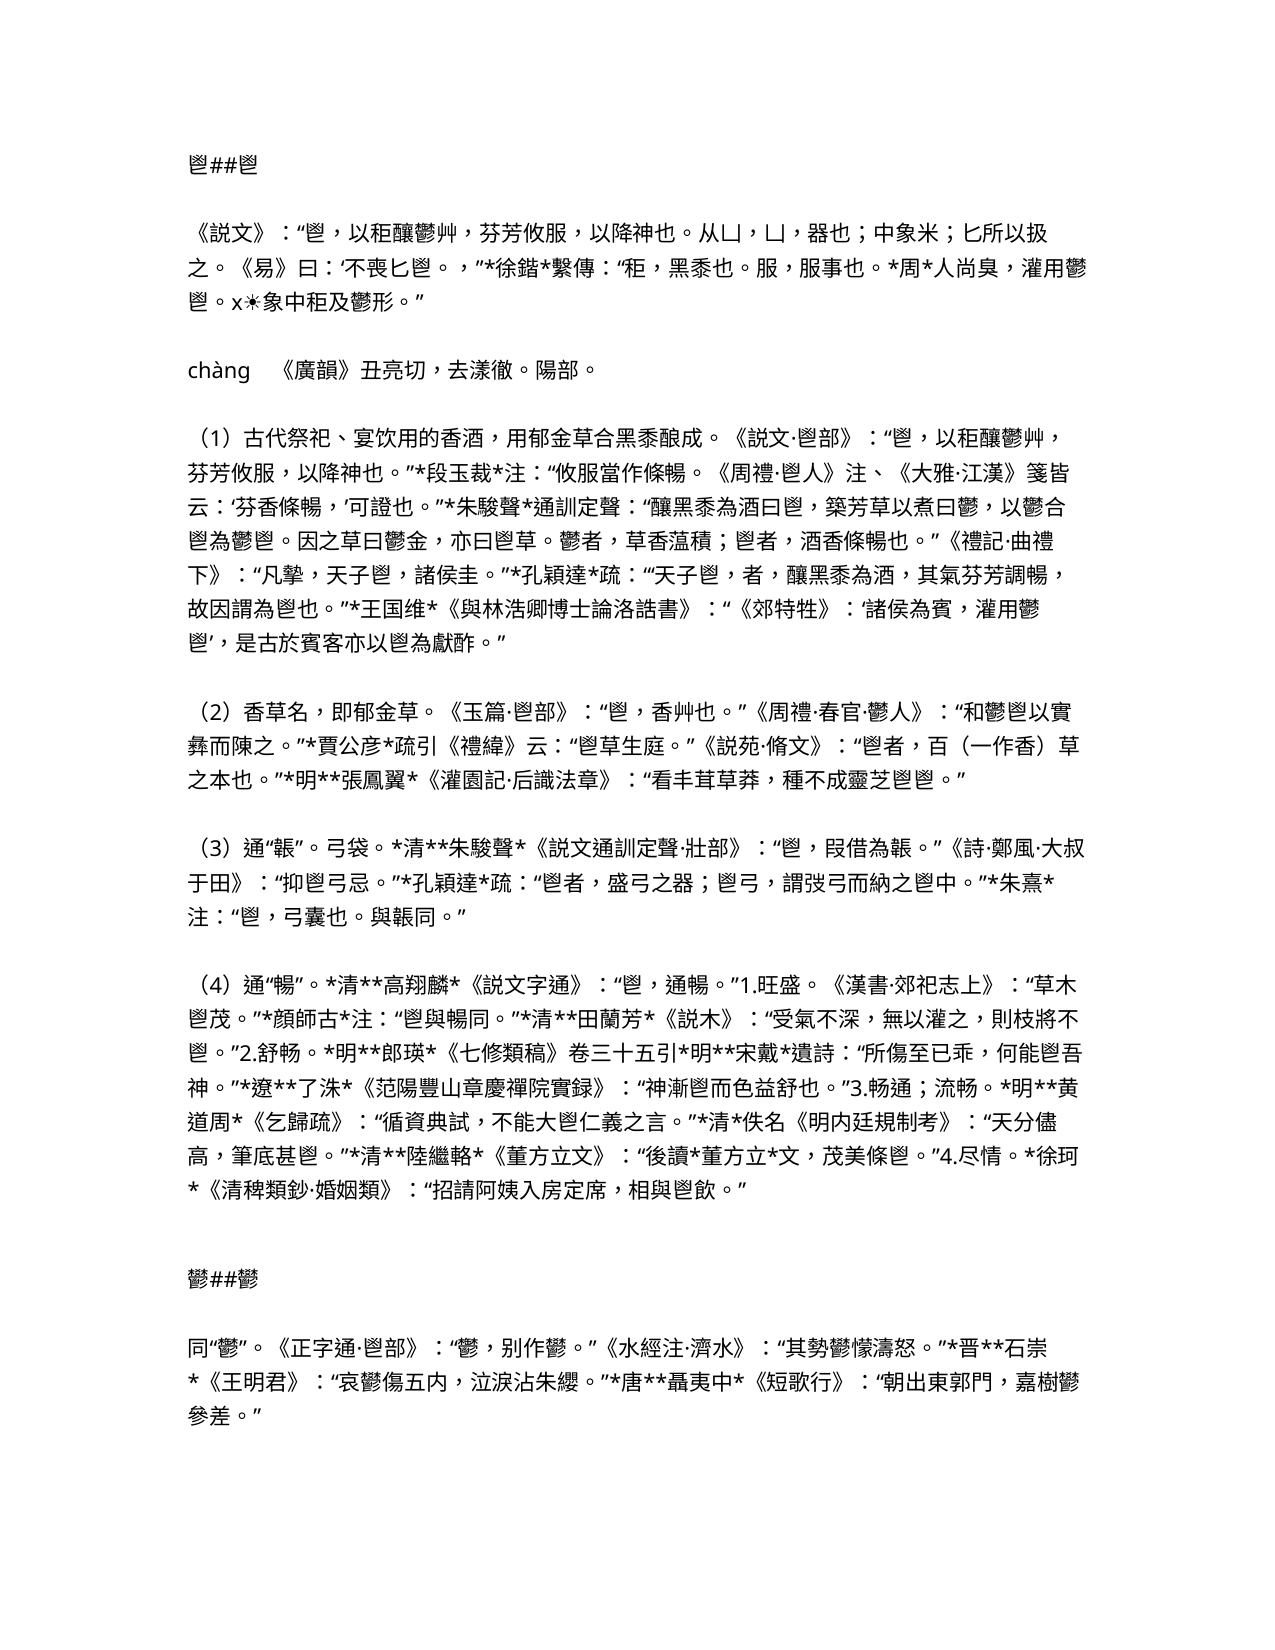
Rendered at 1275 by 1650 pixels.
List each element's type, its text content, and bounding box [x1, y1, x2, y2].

text 鬰##鬰 同“鬱”。《正字通·鬯部》：“鬱，别作鬰。”《水經注·濟水》：“其勢鬰懞濤怒。”*晋**石崇*《王明君》：“哀鬰傷五内，泣淚沾朱纓。”*唐**聶夷中*《短歌行》：“朝出東郭門，嘉樹鬰參差。” [187, 1264, 1087, 1465]
text 鬯##鬯 《説文》：“鬯，以秬釀鬱艸，芬芳攸服，以降神也。从凵，凵，器也；中象米；匕所以扱之。《易》曰：‘不喪匕鬯。，”*徐鍇*繫傳：“秬，黑黍也。服，服事也。*周*人尚臭，灌用鬱鬯。x☀象中秬及鬱形。” chàng 《廣韻》丑亮切，去漾徹。陽部。 （1）古代祭祀、宴饮用的香酒，用郁金草合黑黍酿成。《説文·鬯部》：“鬯，以秬釀鬱艸，芬芳攸服，以降神也。”*段玉裁*注：“攸服當作條暢。《周禮·鬯人》注、《大雅·江漢》箋皆云：‘芬香條暢，’可證也。”*朱駿聲*通訓定聲：“釀黑黍為酒曰鬯，築芳草以煮曰鬱，以鬱合鬯為鬱鬯。因之草曰鬱金，亦曰鬯草。鬱者，草香蕰積；鬯者，酒香條暢也。”《禮記·曲禮下》：“凡摰，天子鬯，諸侯圭。”*孔穎達*疏：“‘天子鬯，者，釀黑黍為酒，其氣芬芳調暢，故因謂為鬯也。”*王国维*《與林浩卿博士論洛誥書》：“《郊特牲》：‘諸侯為賓，灌用鬱鬯’，是古於賓客亦以鬯為獻酢。” （2）香草名，即郁金草。《玉篇·鬯部》：“鬯，香艸也。”《周禮·春官·鬱人》：“和鬱鬯以實彝而陳之。”*賈公彦*疏引《禮緯》云：“鬯草生庭。”《説苑·脩文》：“鬯者，百（一作香）草之本也。”*明**張鳳翼*《灌園記·后識法章》：“看丰茸草莽，種不成靈芝鬯鬯。” （3）通“韔”。弓袋。*清**朱駿聲*《説文通訓定聲·壯部》：“鬯，叚借為韔。”《詩·鄭風·大叔于田》：“抑鬯弓忌。”*孔穎達*疏：“鬯者，盛弓之器；鬯弓，謂弢弓而納之鬯中。”*朱熹*注：“鬯，弓囊也。與韔同。” （4）通“暢”。*清**高翔麟*《説文字通》：“鬯，通暢。”1.旺盛。《漢書·郊祀志上》：“草木鬯茂。”*顔師古*注：“鬯與暢同。”*清**田蘭芳*《説木》：“受氣不深，無以灌之，則枝將不鬯。”2.舒畅。*明**郎瑛*《七修類稿》卷三十五引*明**宋戴*遺詩：“所傷至已乖，何能鬯吾神。”*遼**了洙*《范陽豐山章慶禪院實録》：“神漸鬯而色益舒也。”3.畅通；流畅。*明**黄道周*《乞歸疏》：“循資典試，不能大鬯仁義之言。”*清*佚名《明内廷規制考》：“天分儘高，筆底甚鬯。”*清**陸繼輅*《董方立文》：“後讀*董方立*文，茂美條鬯。”4.尽情。*徐珂*《清稗類鈔·婚姻類》：“招請阿姨入房定席，相與鬯飲。” [187, 150, 1087, 1239]
